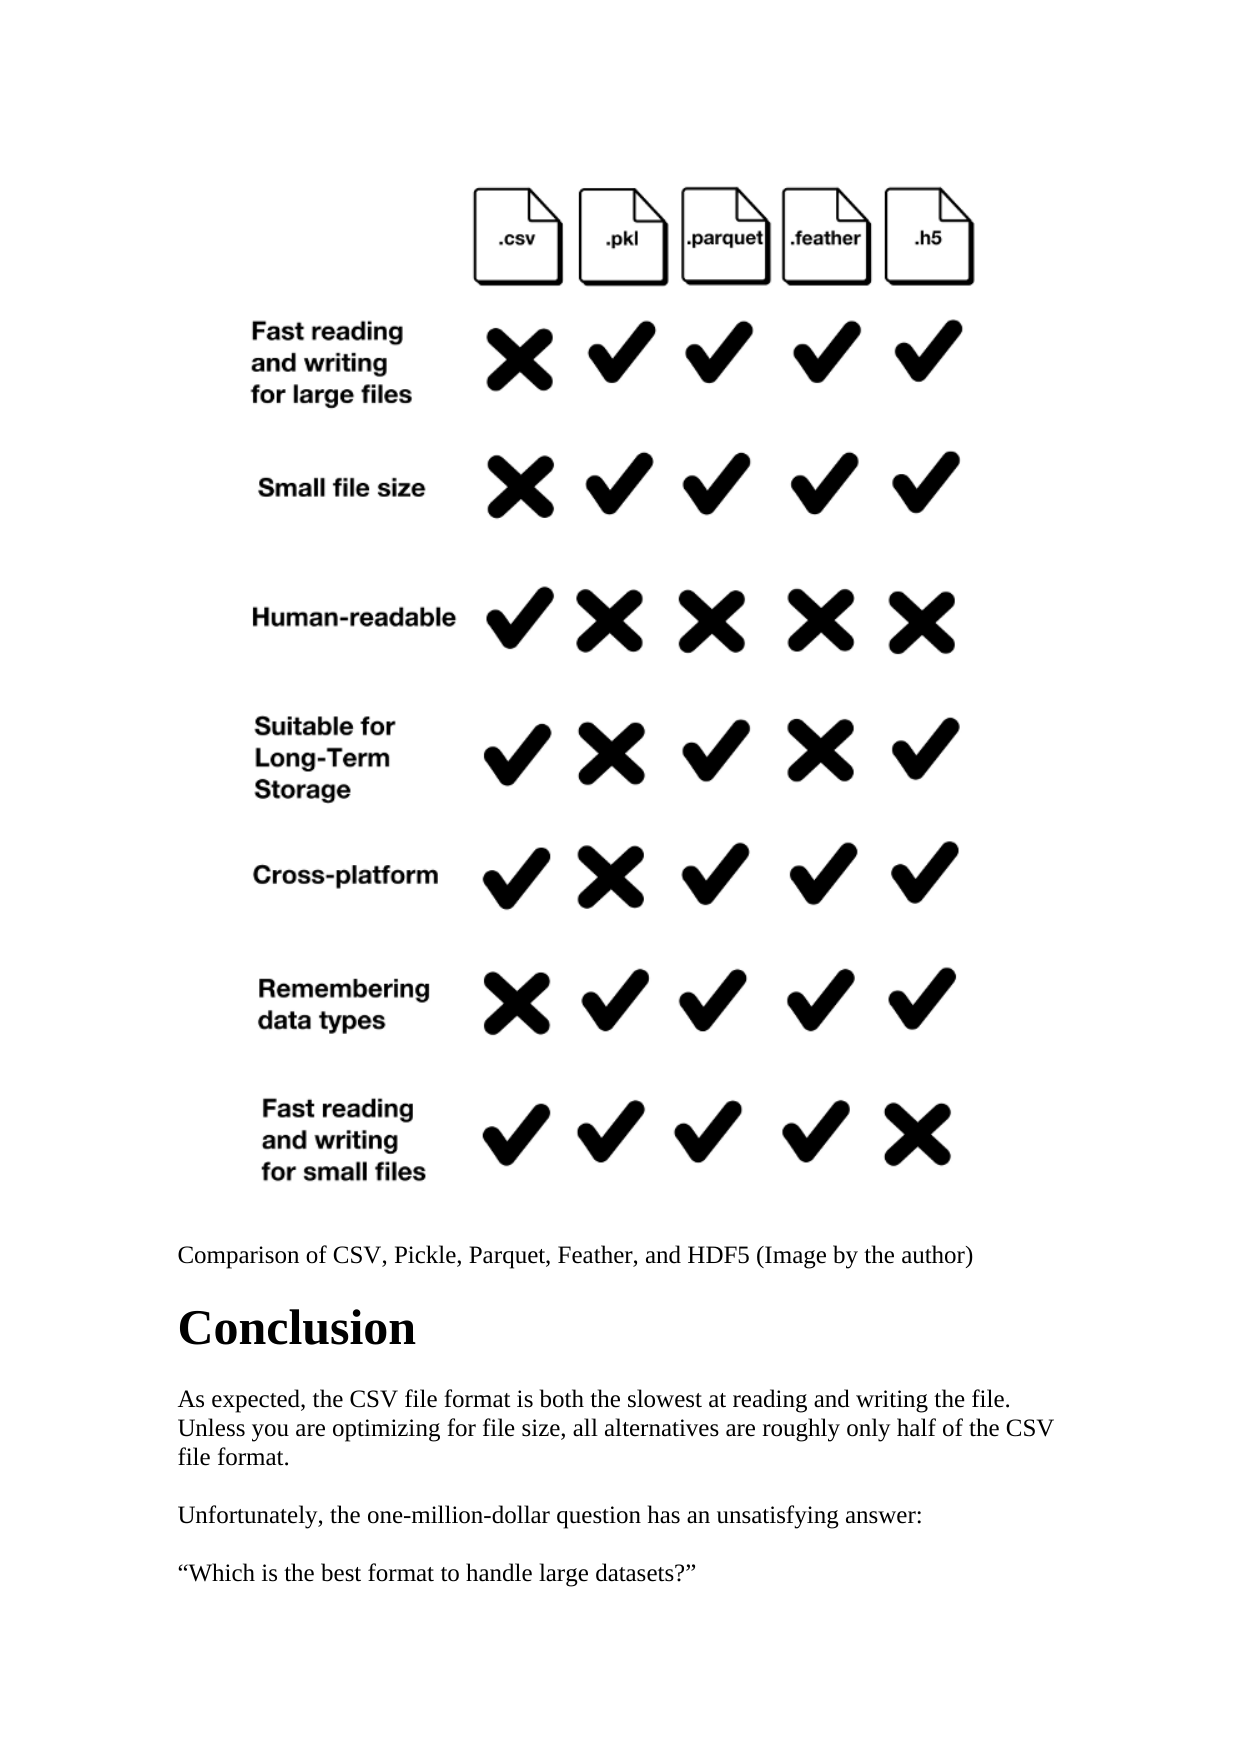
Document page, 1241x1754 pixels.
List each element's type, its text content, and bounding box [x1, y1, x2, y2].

text Conclusion [177, 1298, 1063, 1355]
picture [177, 147, 1051, 1240]
text Unfortunately, the one-million-dollar question has an unsatisfying answer: [177, 1500, 1063, 1528]
text “Which is the best format to handle large datasets?” [177, 1558, 1063, 1586]
text Comparison of CSV, Pickle, Parquet, Feather, and HDF5 (Image by the author) [177, 1240, 1063, 1268]
text As expected, the CSV file format is both the slowest at reading and writing the file. Unless you are optimizing for file size, all alternatives are roughly only half of the CSV file format. [177, 1384, 1063, 1471]
